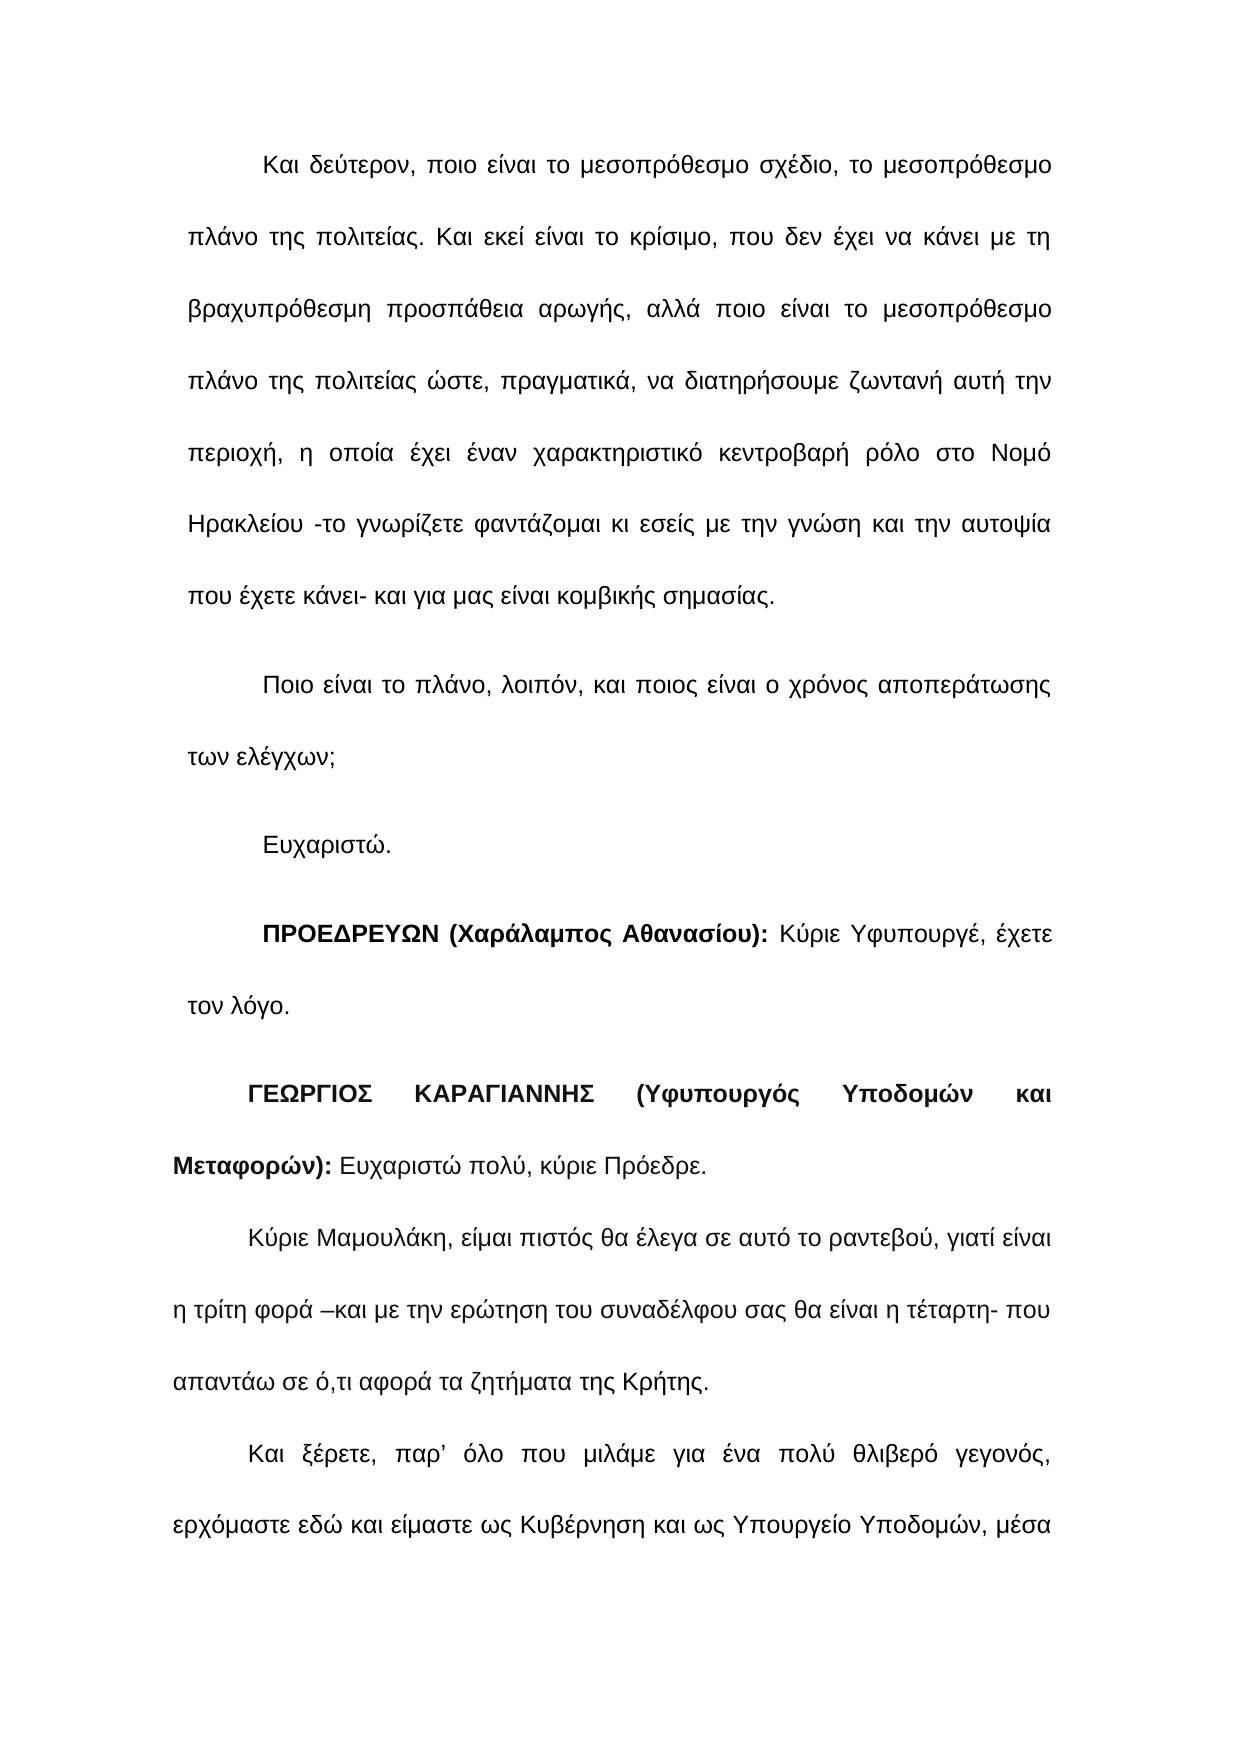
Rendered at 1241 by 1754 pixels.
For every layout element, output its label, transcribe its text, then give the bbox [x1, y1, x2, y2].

text Και δεύτερον, ποιο είναι το μεσοπρόθεσμο σχέδιο, το μεσοπρόθεσμο πλάνο της πολιτείας. Και εκεί είναι το κρίσιμο, που δεν έχει να κάνει με τη βραχυπρόθεσμη προσπάθεια αρωγής, αλλά ποιο είναι το μεσοπρόθεσμο πλάνο της πολιτείας ώστε, πραγματικά, να διατηρήσουμε ζωντανή αυτή την περιοχή, η οποία έχει έναν χαρακτηριστικό κεντροβαρή ρόλο στο Νομό Ηρακλείου -το γνωρίζετε φαντάζομαι κι εσείς με την γνώση και την αυτοψία που έχετε κάνει- και για μας είναι κομβικής σημασίας. [187, 150, 1053, 610]
text Ευχαριστώ. [187, 830, 1053, 859]
text ΓΕΩΡΓΙΟΣ ΚΑΡΑΓΙΑΝΝΗΣ (Υφυπουργός Υποδομών και Μεταφορών): Ευχαριστώ πολύ, κύριε Πρόεδρε. [173, 1079, 1053, 1180]
text Ποιο είναι το πλάνο, λοιπόν, και ποιος είναι ο χρόνος αποπεράτωσης των ελέγχων; [187, 670, 1053, 770]
text Κύριε Μαμουλάκη, είμαι πιστός θα έλεγα σε αυτό το ραντεβού, γιατί είναι η τρίτη φορά –και με την ερώτηση του συναδέλφου σας θα είναι η τέταρτη- που απαντάω σε ό,τι αφορά τα ζητήματα της Κρήτης. [173, 1223, 1053, 1395]
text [173, 1438, 1053, 1539]
text ΠΡΟΕΔΡΕΥΩΝ (Χαράλαμπος Αθανασίου): Κύριε Υφυπουργέ, έχετε τον λόγο. [187, 919, 1053, 1019]
